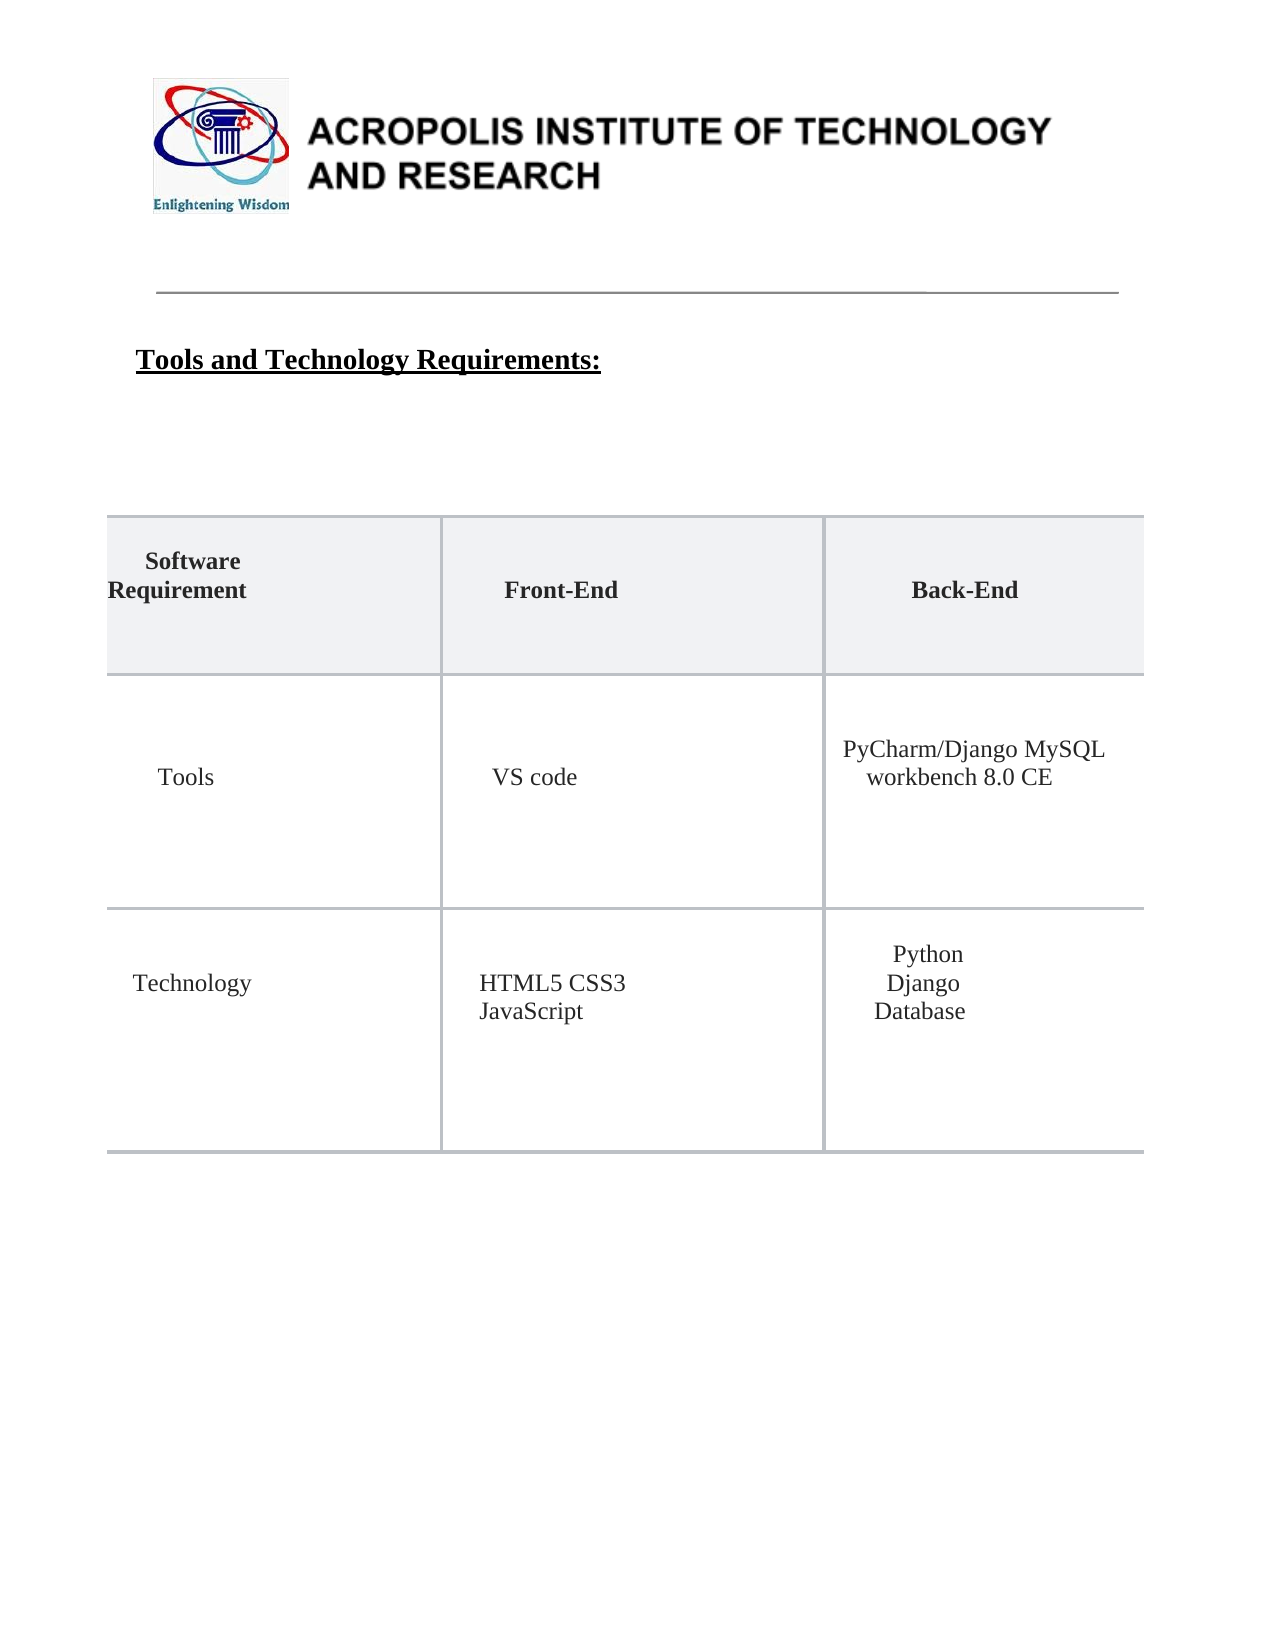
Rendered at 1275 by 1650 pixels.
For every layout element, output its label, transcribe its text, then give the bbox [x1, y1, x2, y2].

table_cell Technology [107, 910, 440, 1150]
table_cell HTML5 CSS3 JavaScript [443, 910, 822, 1150]
text Tools and Technology Requirements: [135, 342, 1135, 375]
table_header Software Requirement [107, 518, 440, 673]
table_header Front-End [443, 518, 822, 673]
table_cell Tools [107, 676, 440, 907]
picture [295, 96, 1104, 214]
table_header Back-End [826, 518, 1144, 673]
picture [153, 78, 289, 214]
table_cell PyCharm/Django MySQL workbench 8.0 CE [826, 676, 1144, 907]
table_cell VS code [443, 676, 822, 907]
table_cell Python Django Database [826, 910, 1144, 1150]
